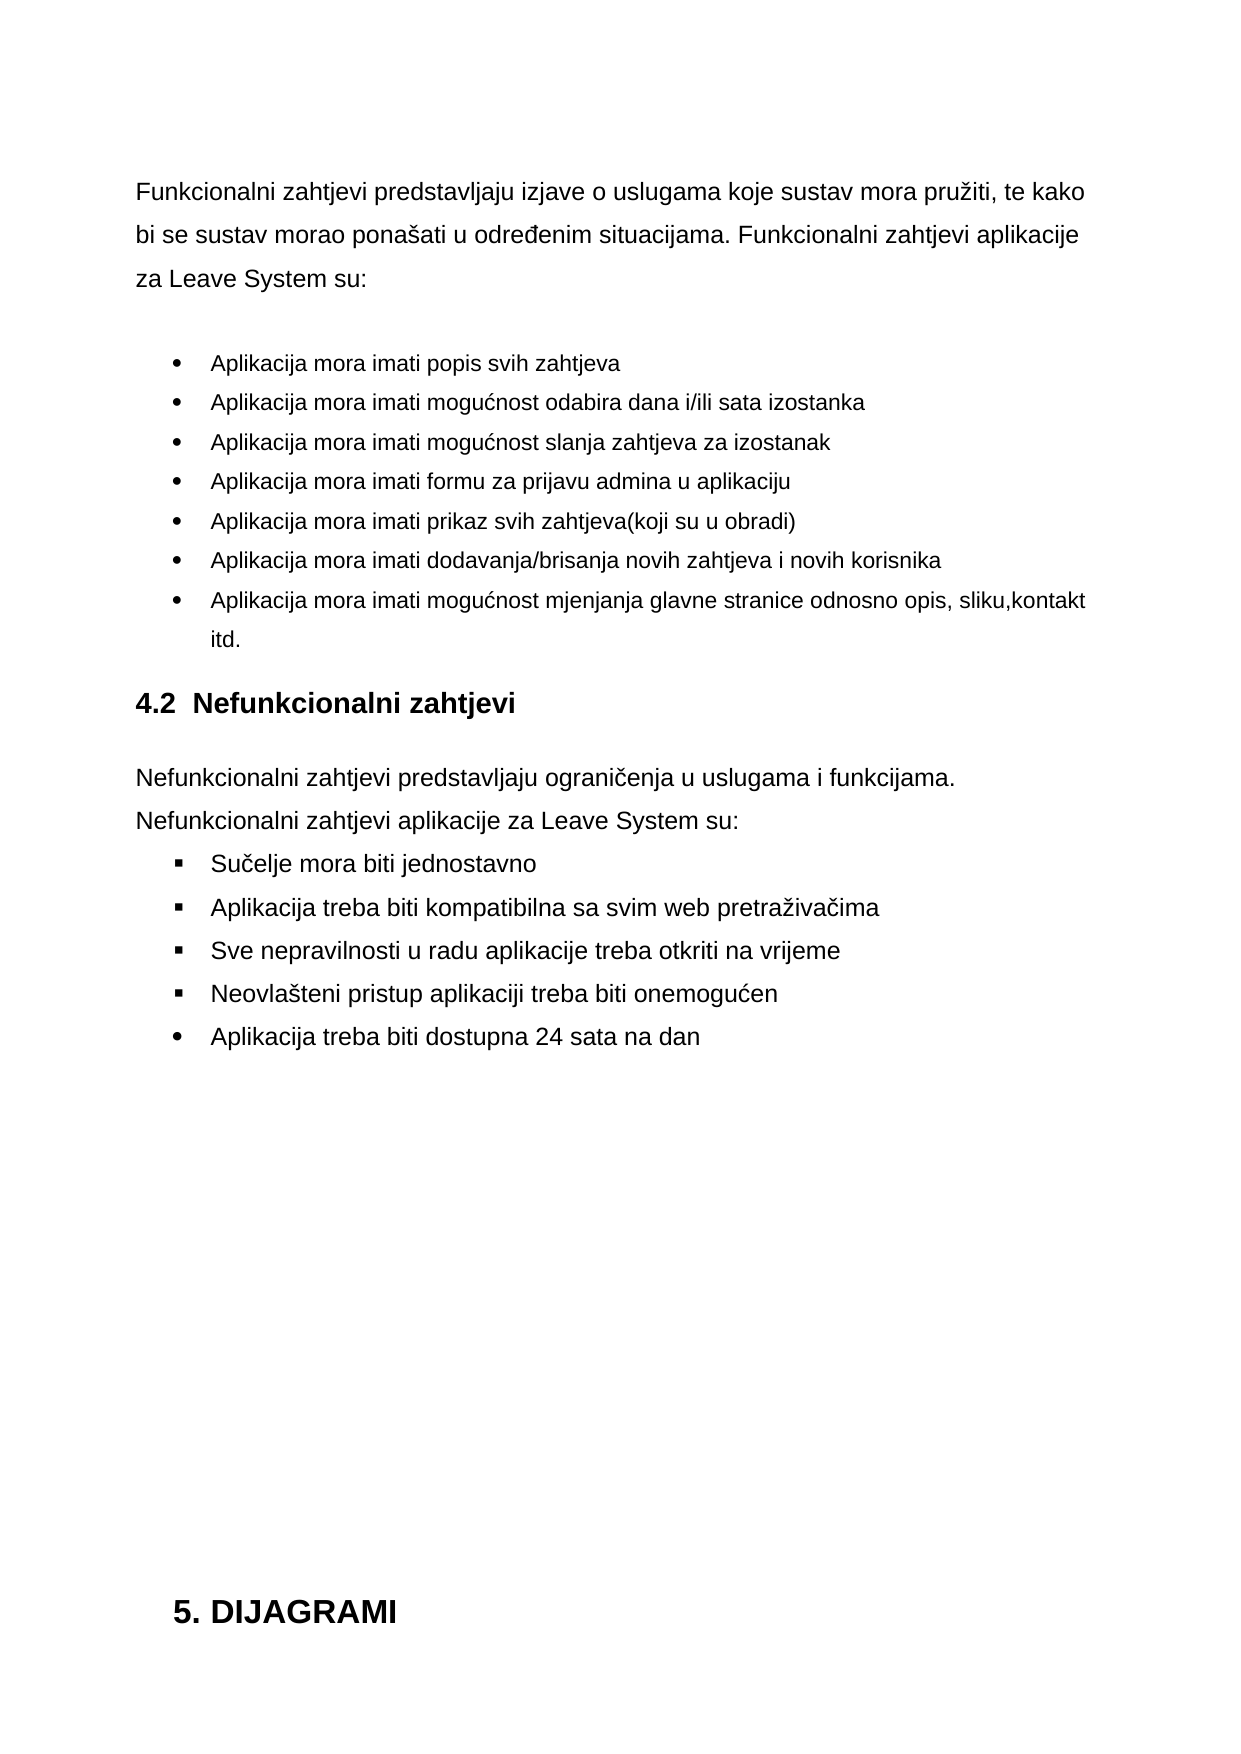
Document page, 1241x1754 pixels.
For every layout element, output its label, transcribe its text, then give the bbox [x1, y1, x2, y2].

list Aplikacija mora imati mogućnost mjenjanja glavne stranice odnosno opis, sliku,kontakt itd. [173, 587, 1105, 652]
list Aplikacija mora imati prikaz svih zahtjeva(koji su u obradi) [173, 508, 1105, 534]
list Aplikacija mora imati formu za prijavu admina u aplikaciju [173, 468, 1105, 494]
list Neovlašteni pristup aplikaciji treba biti onemogućen [173, 979, 1105, 1008]
list Aplikacija mora imati mogućnost odabira dana i/ili sata izostanka [173, 389, 1105, 416]
list Aplikacija mora imati mogućnost slanja zahtjeva za izostanak [173, 429, 1105, 455]
list Aplikacija treba biti dostupna 24 sata na dan [173, 1022, 1105, 1051]
text Nefunkcionalni zahtjevi predstavljaju ograničenja u uslugama i funkcijama. Nefunkcionalni zahtjevi aplikacije za Leave System su: [135, 763, 1105, 835]
list Aplikacija mora imati dodavanja/brisanja novih zahtjeva i novih korisnika [173, 547, 1105, 573]
list Sve nepravilnosti u radu aplikacije treba otkriti na vrijeme [173, 936, 1105, 965]
list Aplikacija treba biti kompatibilna sa svim web pretraživačima [173, 893, 1105, 921]
text Funkcionalni zahtjevi predstavljaju izjave o uslugama koje sustav mora pružiti, te kako bi se sustav morao ponašati u određenim situacijama. Funkcionalni zahtjevi aplikacije za Leave System su: [135, 177, 1105, 292]
list DIJAGRAMI [173, 1592, 1105, 1630]
list Aplikacija mora imati popis svih zahtjeva [173, 350, 1105, 376]
list Sučelje mora biti jednostavno [173, 849, 1105, 878]
subtitle 4.2 Nefunkcionalni zahtjevi [135, 686, 1105, 720]
